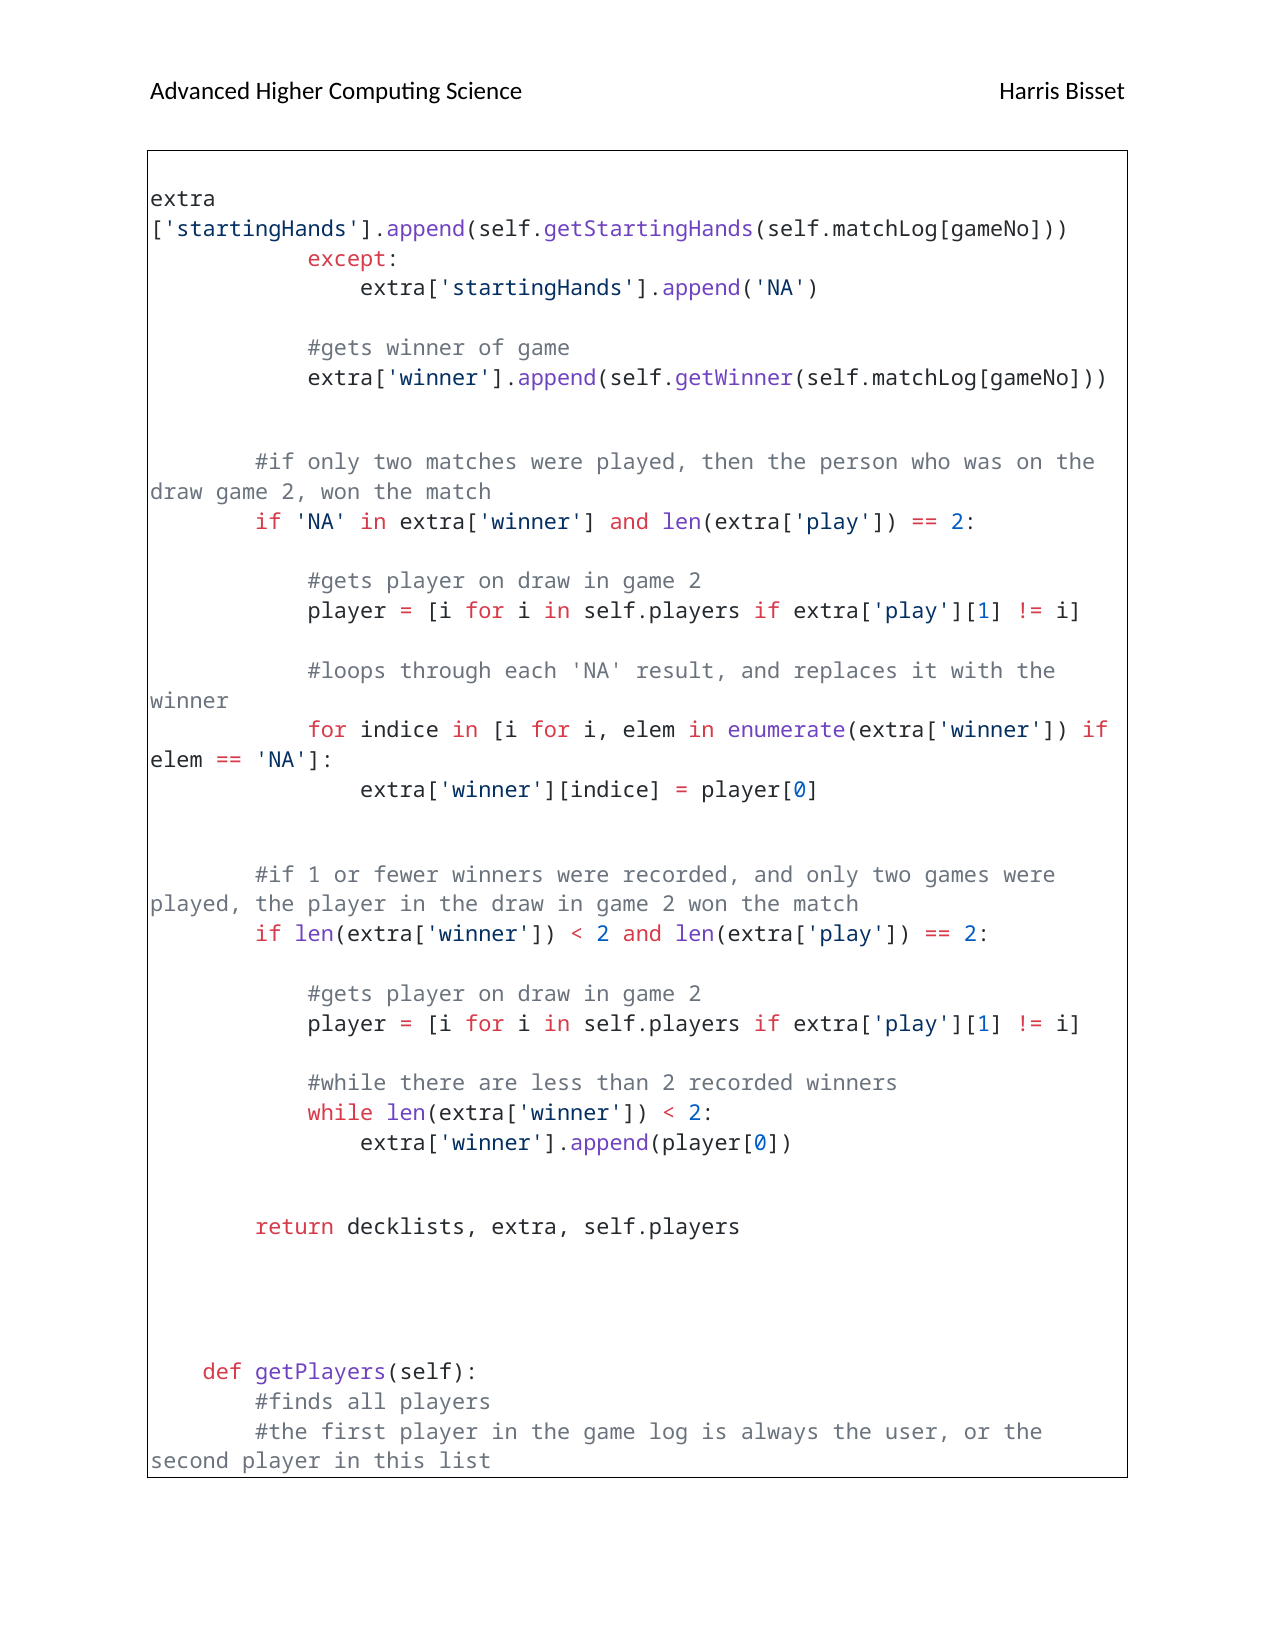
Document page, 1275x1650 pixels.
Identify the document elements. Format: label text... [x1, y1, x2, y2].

text player = [i for i in self.players if extra['play'][1] != i] [150, 595, 1125, 625]
text def getPlayers(self): [148, 1353, 1127, 1386]
text if 'NA' in extra['winner'] and len(extra['play']) == 2: [150, 506, 1125, 536]
text #loops through each 'NA' result, and replaces it with the winner [150, 655, 1125, 714]
text #finds all players [150, 1386, 1125, 1413]
text player = [i for i in self.players if extra['play'][1] != i] [150, 1007, 1125, 1037]
text #if only two matches were played, then the person who was on the draw game 2, won the match [148, 443, 1127, 506]
text extra['winner'].append(self.getWinner(self.matchLog[gameNo])) [150, 362, 1125, 391]
text while len(extra['winner']) < 2: [150, 1097, 1125, 1127]
text except: [150, 242, 1125, 272]
text extra['startingHands'].append(self.getStartingHands(self.matchLog[gameNo])) [148, 151, 1127, 242]
text extra['winner'].append(player[0]) [150, 1127, 1125, 1156]
text #gets player on draw in game 2 [150, 978, 1125, 1007]
text #the first player in the game log is always the user, or the second player in this list [148, 1413, 1127, 1477]
text #gets player on draw in game 2 [150, 565, 1125, 595]
text return decklists, extra, self.players [148, 1208, 1127, 1241]
text #if 1 or fewer winners were recorded, and only two games were played, the player in the draw in game 2 won the match [148, 855, 1127, 918]
text extra['winner'][indice] = player[0] [150, 774, 1125, 804]
text if len(extra['winner']) < 2 and len(extra['play']) == 2: [150, 918, 1125, 948]
text #gets winner of game [150, 332, 1125, 362]
text #while there are less than 2 recorded winners [150, 1067, 1125, 1097]
text extra['startingHands'].append('NA') [150, 272, 1125, 302]
text for indice in [i for i, elem in enumerate(extra['winner']) if elem == 'NA']: [150, 714, 1125, 774]
